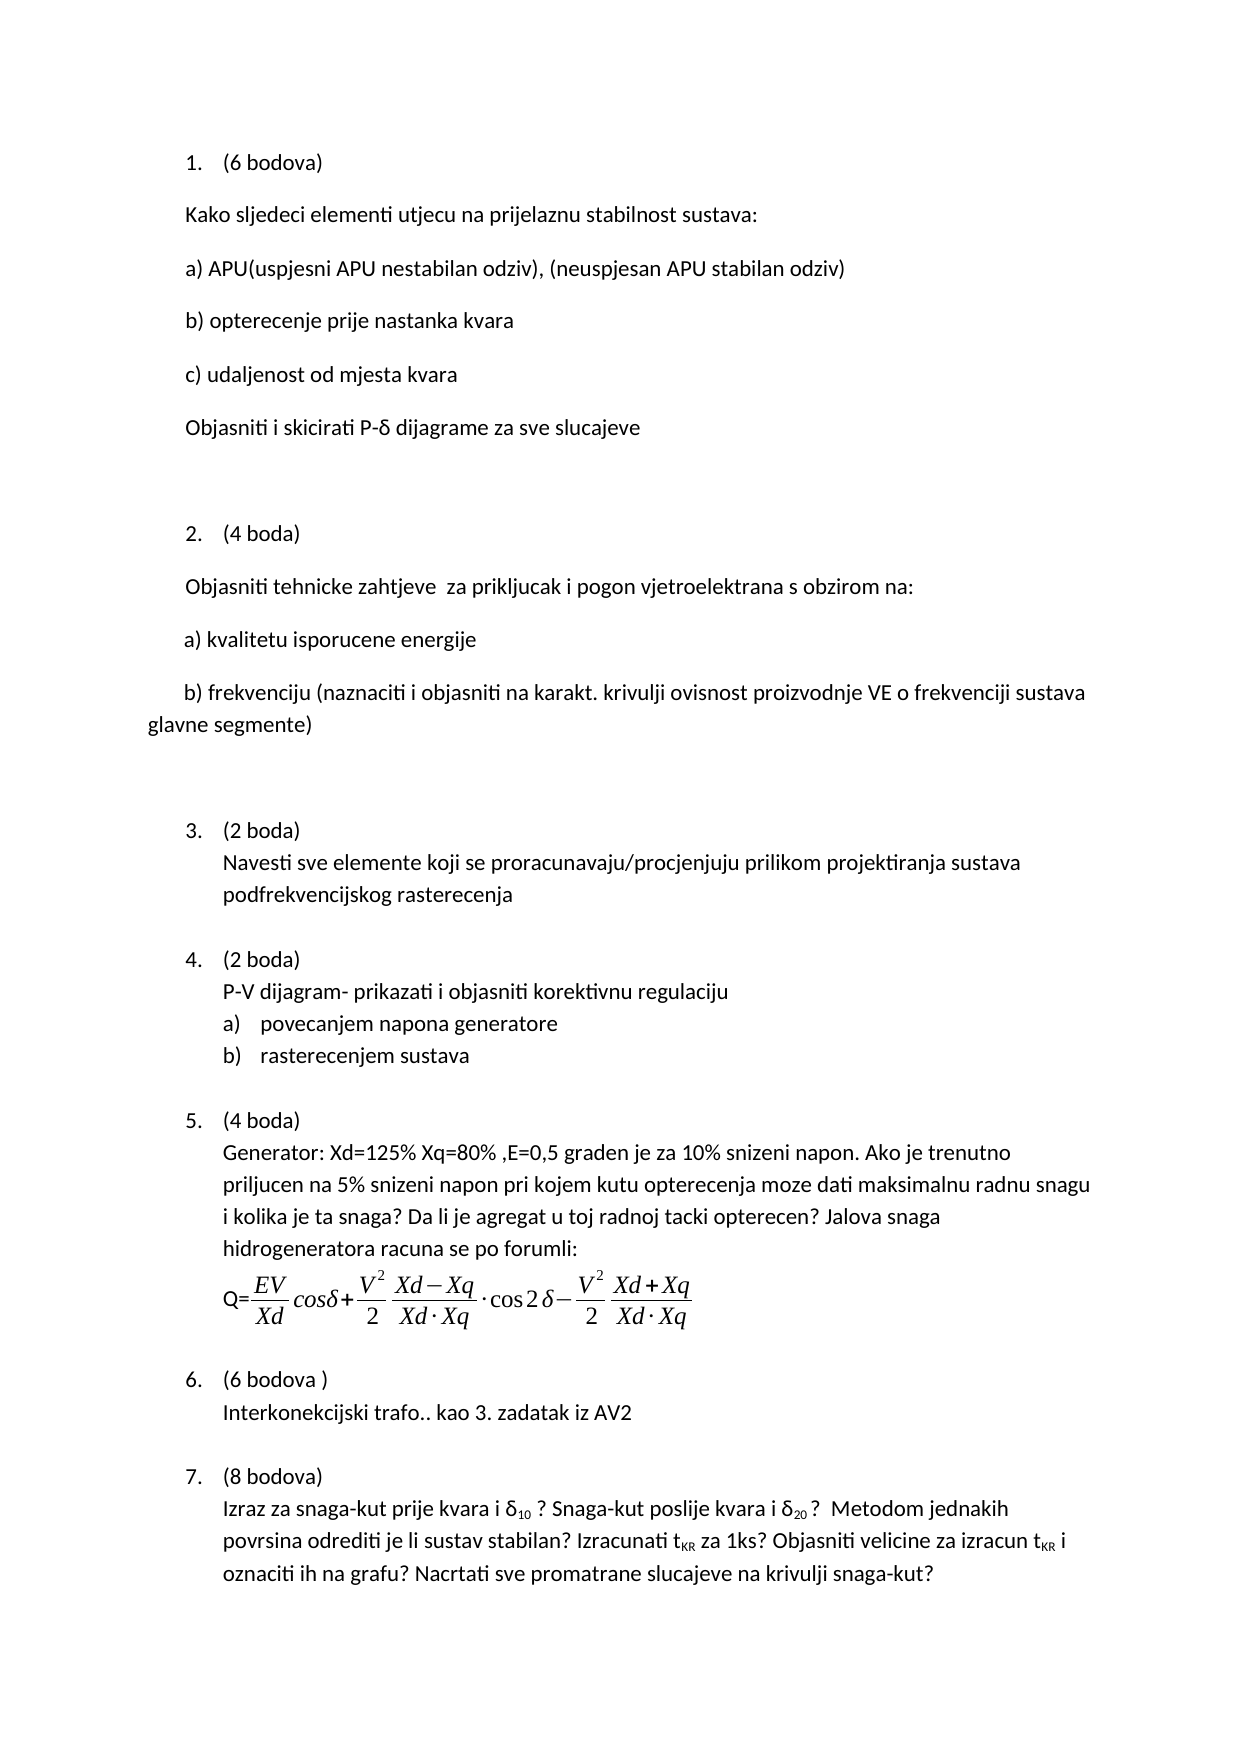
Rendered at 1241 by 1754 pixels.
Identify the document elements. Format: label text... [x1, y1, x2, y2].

list Interkonekcijski trafo.. kao 3. zadatak iz AV2 [223, 1398, 1093, 1426]
text b) opterecenje prije nastanka kvara [185, 307, 1093, 335]
text a) APU(uspjesni APU nestabilan odziv), (neuspjesan APU stabilan odziv) [185, 254, 1093, 282]
list Izraz za snaga-kut prije kvara i δ10 ? Snaga-kut poslije kvara i δ20 ? Metodom jednakih povrsina odrediti je li sustav stabilan? Izracunati tKR za 1ks? Objasniti velicine za izracun tKR i oznaciti ih na grafu? Nacrtati sve promatrane slucajeve na krivulji snaga-kut? [223, 1494, 1093, 1587]
list P-V dijagram- prikazati i objasniti korektivnu regulaciju [223, 977, 1093, 1005]
list Q= [223, 1267, 1093, 1329]
list rasterecenjem sustava [223, 1041, 1093, 1069]
list (4 boda) [185, 1106, 1093, 1134]
text b) frekvenciju (naznaciti i objasniti na karakt. krivulji ovisnost proizvodnje VE o frekvenciji sustava glavne segmente) [148, 678, 1093, 738]
list (6 bodova) [185, 148, 1093, 176]
list Navesti sve elemente koji se proracunavaju/procjenjuju prilikom projektiranja sustava podfrekvencijskog rasterecenja [223, 848, 1093, 908]
text a) kvalitetu isporucene energije [148, 625, 1093, 653]
list (8 bodova) [185, 1462, 1093, 1490]
list povecanjem napona generatore [223, 1009, 1093, 1037]
text Kako sljedeci elementi utjecu na prijelaznu stabilnost sustava: [185, 201, 1093, 229]
list (6 bodova ) [185, 1366, 1093, 1393]
list (4 boda) [185, 519, 1093, 547]
list (2 boda) [185, 945, 1093, 973]
text Objasniti tehnicke zahtjeve za prikljucak i pogon vjetroelektrana s obzirom na: [185, 572, 1093, 600]
text c) udaljenost od mjesta kvara [185, 360, 1093, 388]
text Objasniti i skicirati P-δ dijagrame za sve slucajeve [185, 413, 1093, 441]
list (2 boda) [185, 816, 1093, 844]
list Generator: Xd=125% Xq=80% ,E=0,5 graden je za 10% snizeni napon. Ako je trenutno priljucen na 5% snizeni napon pri kojem kutu opterecenja moze dati maksimalnu radnu snagu i kolika je ta snaga? Da li je agregat u toj radnoj tacki opterecen? Jalova snaga hidrogeneratora racuna se po forumli: [223, 1138, 1093, 1262]
